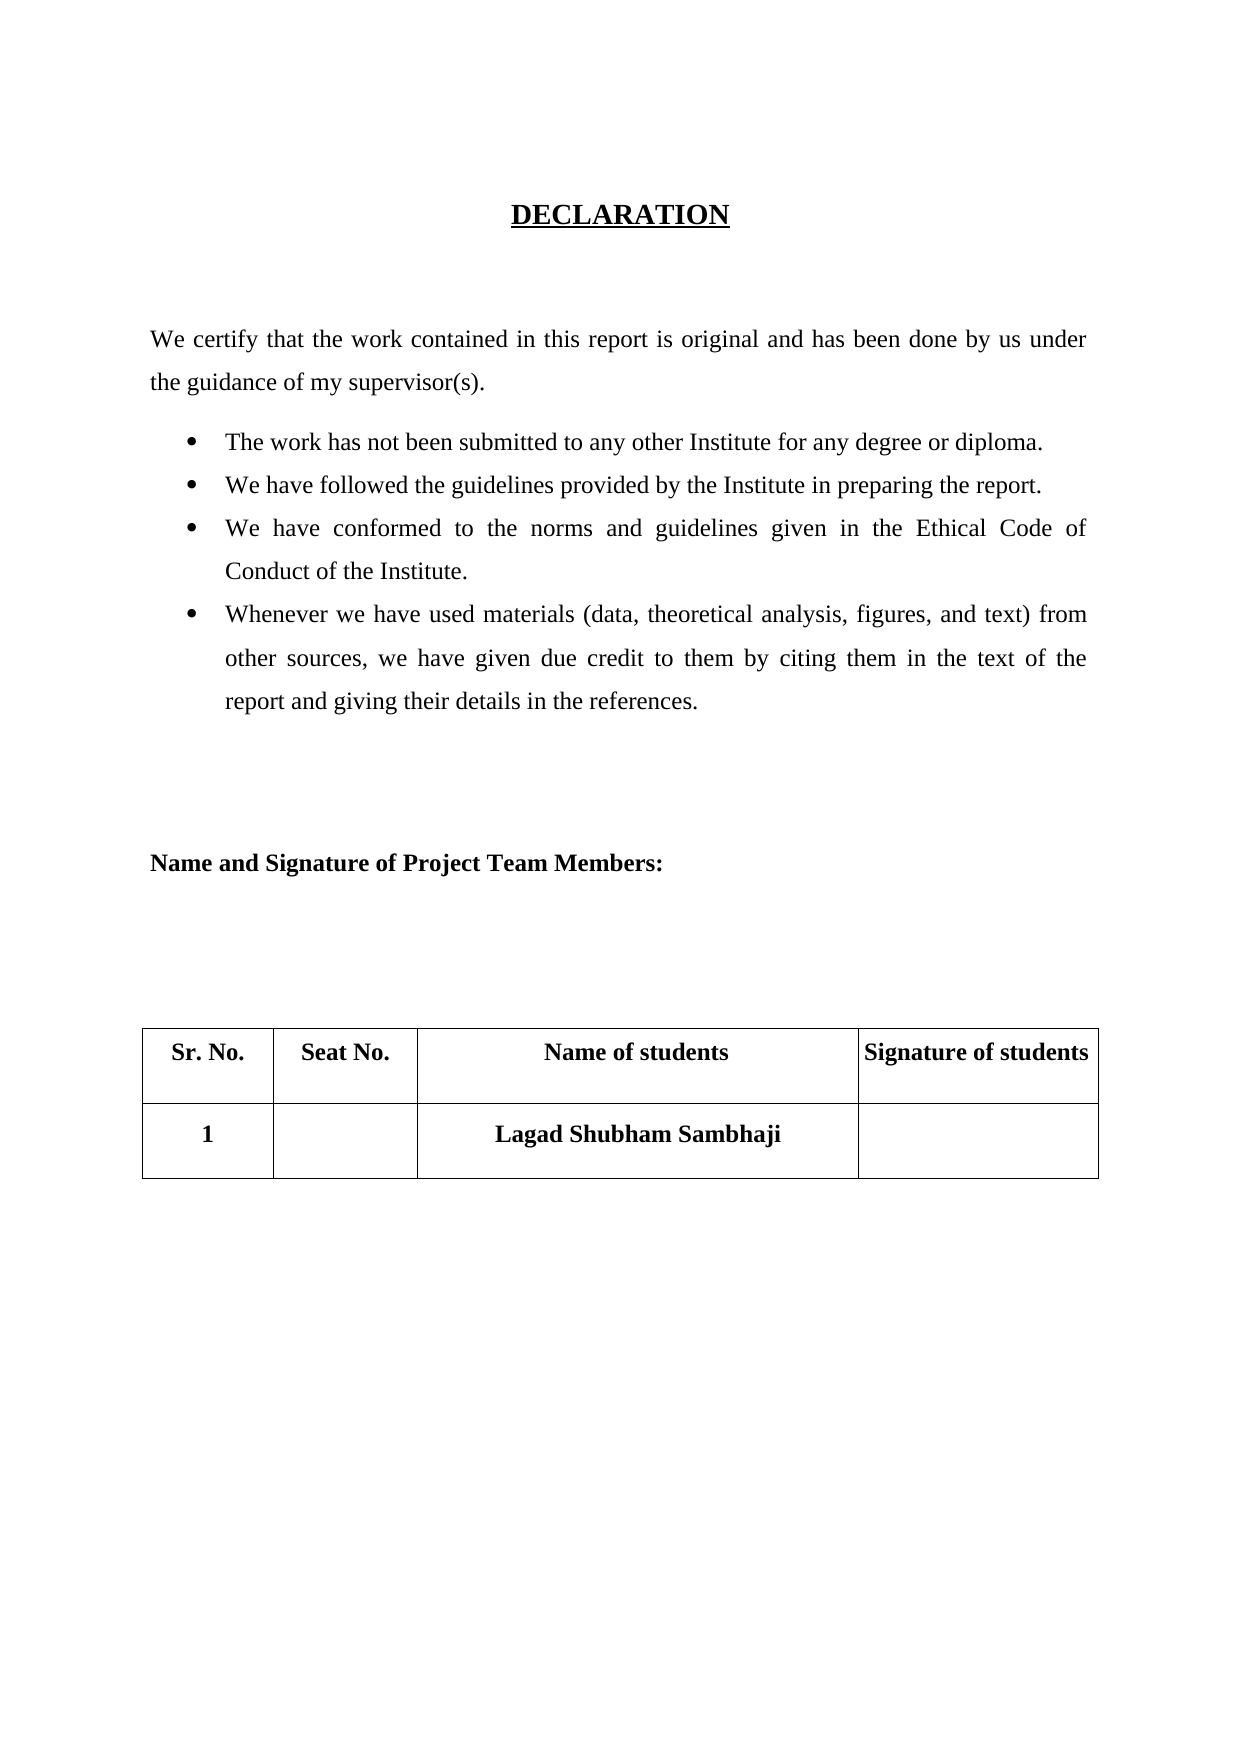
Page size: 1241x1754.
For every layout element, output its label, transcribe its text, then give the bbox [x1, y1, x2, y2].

table_header Seat No. [274, 1029, 417, 1103]
text Name and Signature of Project Team Members: [150, 848, 1090, 877]
table_cell Lagad Shubham Sambhaji [418, 1104, 858, 1178]
list Whenever we have used materials (data, theoretical analysis, figures, and text) from other sources, we have given due credit to them by citing them in the text of the report and giving their details in the references. [187, 599, 1088, 714]
table_cell 1 [143, 1104, 273, 1178]
list The work has not been submitted to any other Institute for any degree or diploma. [187, 427, 1090, 456]
list We have followed the guidelines provided by the Institute in preparing the report. [187, 470, 1090, 499]
table_cell [859, 1104, 1098, 1178]
table_header Signature of students [859, 1029, 1098, 1103]
text DECLARATION [150, 197, 1090, 231]
table_header Sr. No. [143, 1029, 273, 1103]
table_cell [274, 1104, 417, 1178]
text We certify that the work contained in this report is original and has been done by us under the guidance of my supervisor(s). [150, 324, 1088, 396]
table_header Name of students [418, 1029, 858, 1103]
list We have conformed to the norms and guidelines given in the Ethical Code of Conduct of the Institute. [187, 513, 1088, 585]
